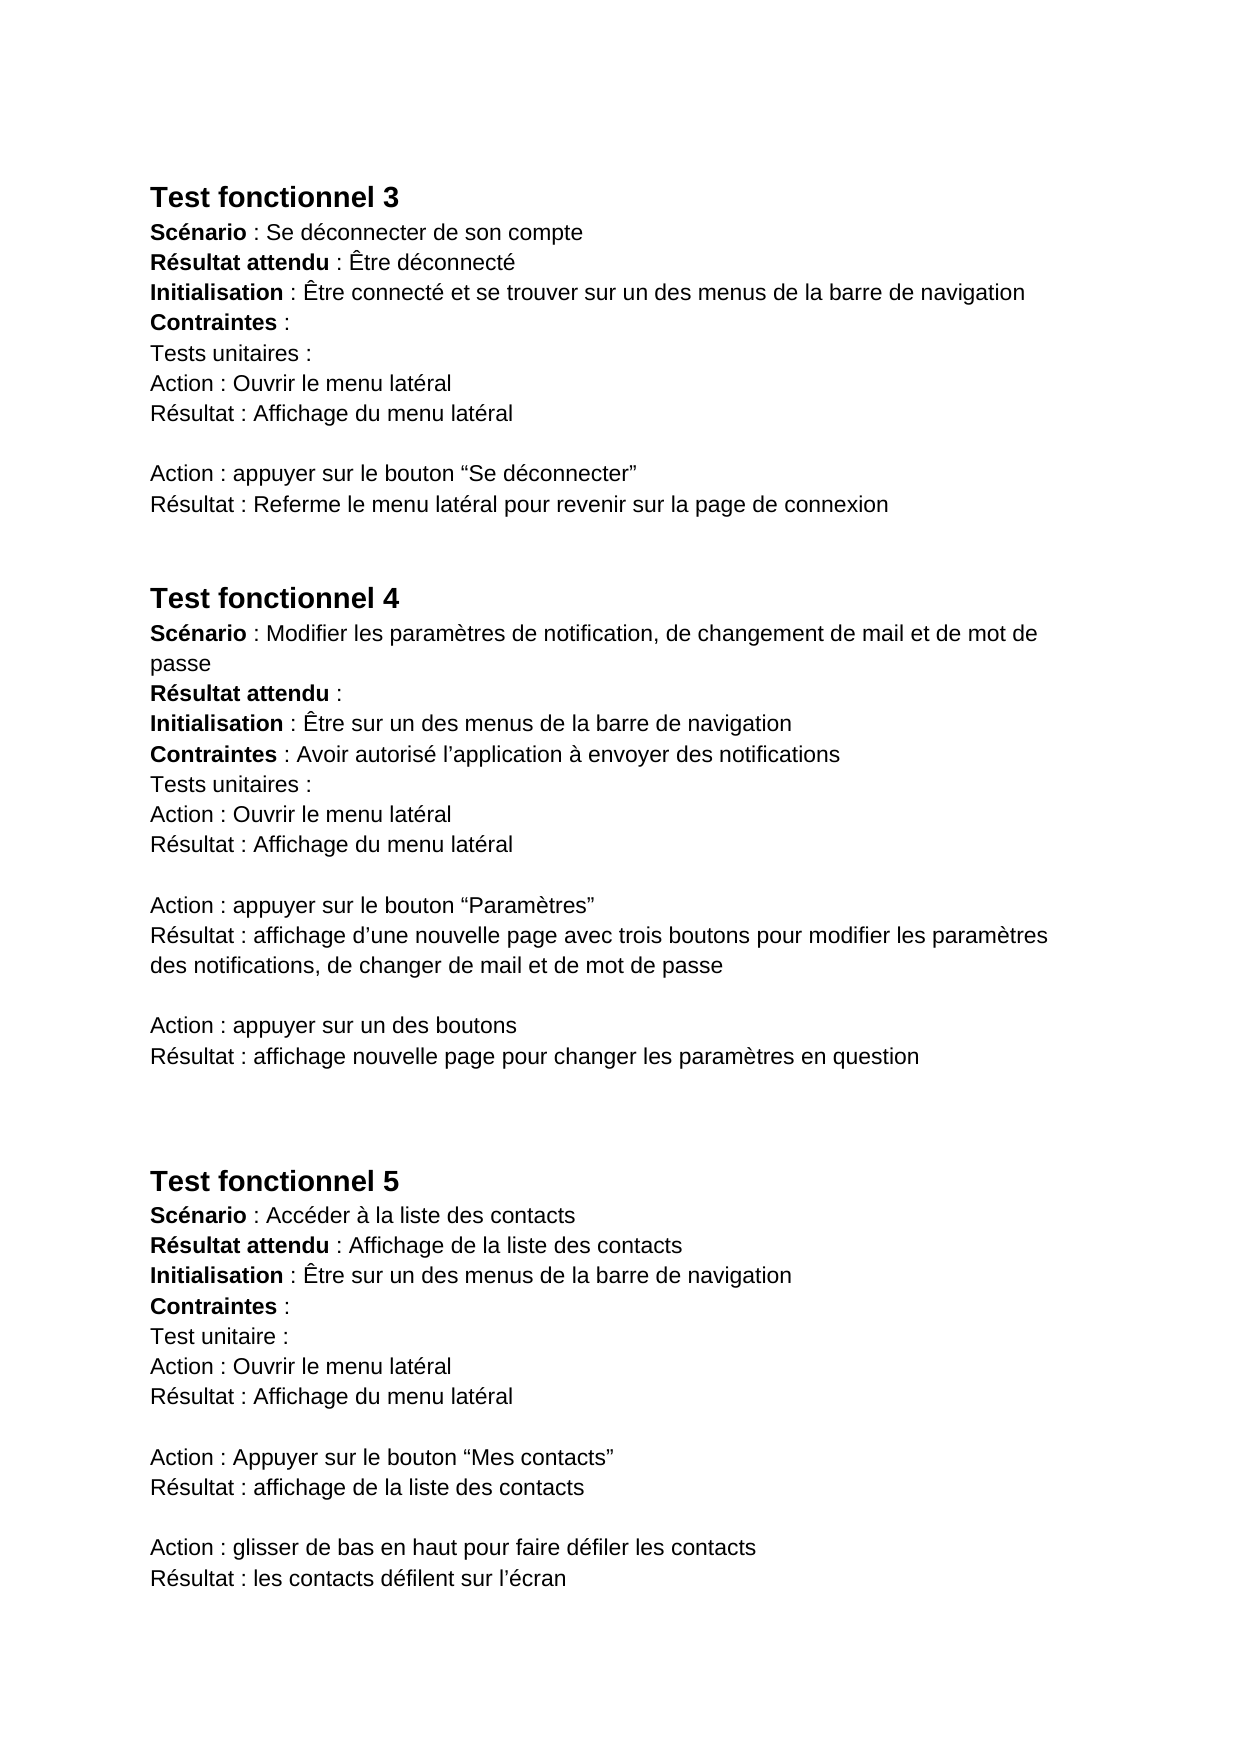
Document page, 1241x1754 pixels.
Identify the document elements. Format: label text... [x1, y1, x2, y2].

text Contraintes : Avoir autorisé l’application à envoyer des notifications [150, 741, 1090, 767]
text Initialisation : Être sur un des menus de la barre de navigation [150, 710, 1090, 737]
text Action : Ouvrir le menu latéral [150, 1353, 1090, 1379]
text Tests unitaires : [150, 339, 1090, 366]
text Résultat : affichage de la liste des contacts [150, 1474, 1090, 1500]
text Résultat : affichage nouvelle page pour changer les paramètres en question [150, 1043, 1090, 1069]
text Action : appuyer sur le bouton “Se déconnecter” [150, 460, 1090, 487]
text Résultat : Affichage du menu latéral [150, 831, 1090, 858]
text Résultat : Affichage du menu latéral [150, 400, 1090, 426]
text Résultat attendu : Affichage de la liste des contacts [150, 1232, 1090, 1259]
text Initialisation : Être connecté et se trouver sur un des menus de la barre de navigation [150, 279, 1090, 306]
text Action : Ouvrir le menu latéral [150, 801, 1090, 827]
text Résultat attendu : Être déconnecté [150, 249, 1090, 275]
title Test fonctionnel 3 [150, 180, 1090, 214]
text Action : Appuyer sur le bouton “Mes contacts” [150, 1444, 1090, 1470]
text Scénario : Accéder à la liste des contacts [150, 1202, 1090, 1228]
text Scénario : Modifier les paramètres de notification, de changement de mail et de mot de passe [150, 620, 1090, 676]
text Contraintes : [150, 309, 1090, 336]
text Action : appuyer sur un des boutons [150, 1012, 1090, 1039]
text Résultat attendu : [150, 680, 1090, 707]
text Initialisation : Être sur un des menus de la barre de navigation [150, 1262, 1090, 1289]
text Action : appuyer sur le bouton “Paramètres” [150, 892, 1090, 918]
text Résultat : affichage d’une nouvelle page avec trois boutons pour modifier les paramètres des notifications, de changer de mail et de mot de passe [150, 922, 1090, 978]
title Test fonctionnel 4 [150, 581, 1090, 615]
text Tests unitaires : [150, 771, 1090, 797]
text Résultat : Referme le menu latéral pour revenir sur la page de connexion [150, 491, 1090, 517]
title Test fonctionnel 5 [150, 1163, 1090, 1197]
text Résultat : Affichage du menu latéral [150, 1383, 1090, 1410]
text Action : Ouvrir le menu latéral [150, 370, 1090, 396]
text Contraintes : [150, 1293, 1090, 1319]
text Résultat : les contacts défilent sur l’écran [150, 1564, 1090, 1591]
text Test unitaire : [150, 1323, 1090, 1349]
text Action : glisser de bas en haut pour faire défiler les contacts [150, 1534, 1090, 1561]
text Scénario : Se déconnecter de son compte [150, 219, 1090, 245]
